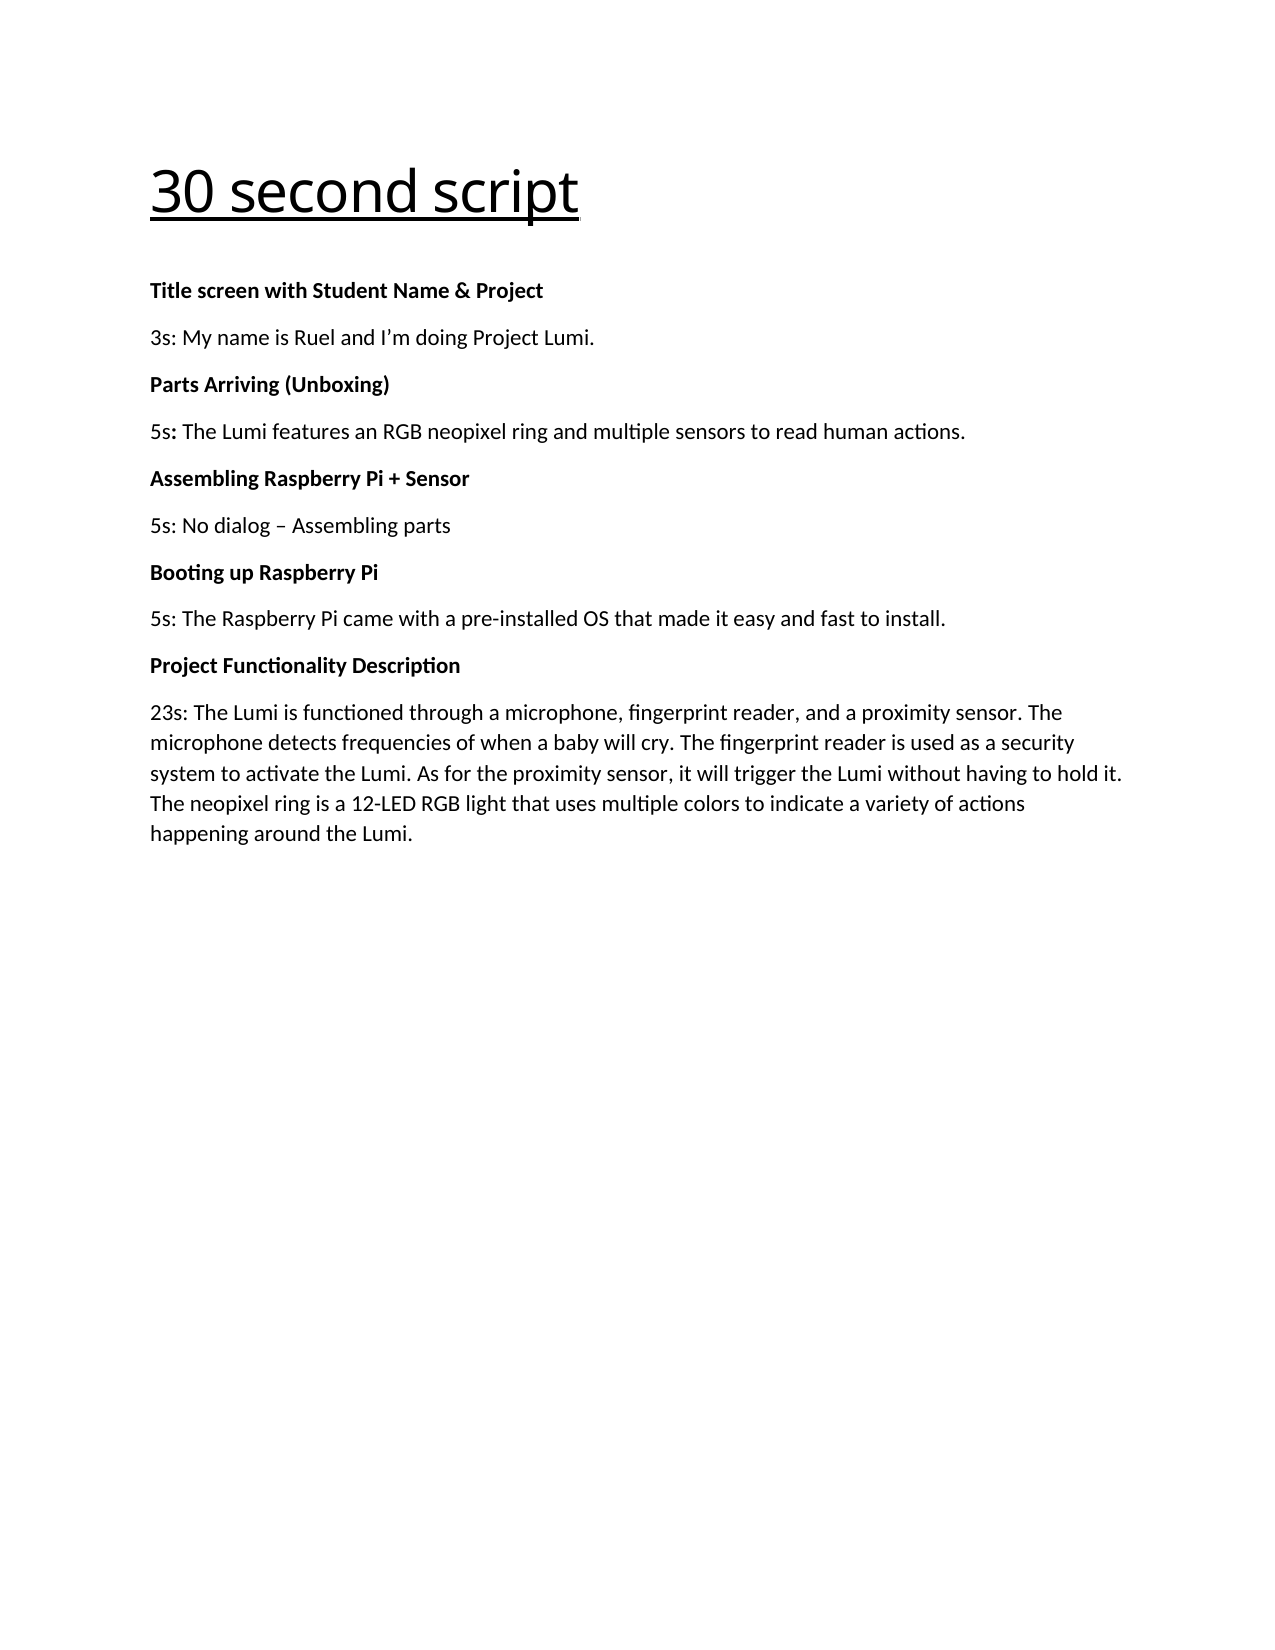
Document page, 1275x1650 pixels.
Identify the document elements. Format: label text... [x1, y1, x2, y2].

text Assembling Raspberry Pi + Sensor [150, 464, 1125, 492]
text Project Functionality Description [150, 651, 1125, 679]
text 5s: The Raspberry Pi came with a pre-installed OS that made it easy and fast to install. [150, 604, 1125, 632]
text Booting up Raspberry Pi [150, 558, 1125, 586]
text 23s: The Lumi is functioned through a microphone, fingerprint reader, and a proximity sensor. The microphone detects frequencies of when a baby will cry. The fingerprint reader is used as a security system to activate the Lumi. As for the proximity sensor, it will trigger the Lumi without having to hold it. The neopixel ring is a 12-LED RGB light that uses multiple colors to indicate a variety of actions happening around the Lumi. [150, 698, 1125, 847]
text Title screen with Student Name & Project [150, 276, 1125, 304]
text 5s: The Lumi features an RGB neopixel ring and multiple sensors to read human actions. [150, 417, 1125, 445]
text 3s: My name is Ruel and I’m doing Project Lumi. [150, 323, 1125, 351]
title 30 second script [150, 150, 1125, 229]
text Parts Arriving (Unboxing) [150, 370, 1125, 398]
text 5s: No dialog – Assembling parts [150, 511, 1125, 539]
